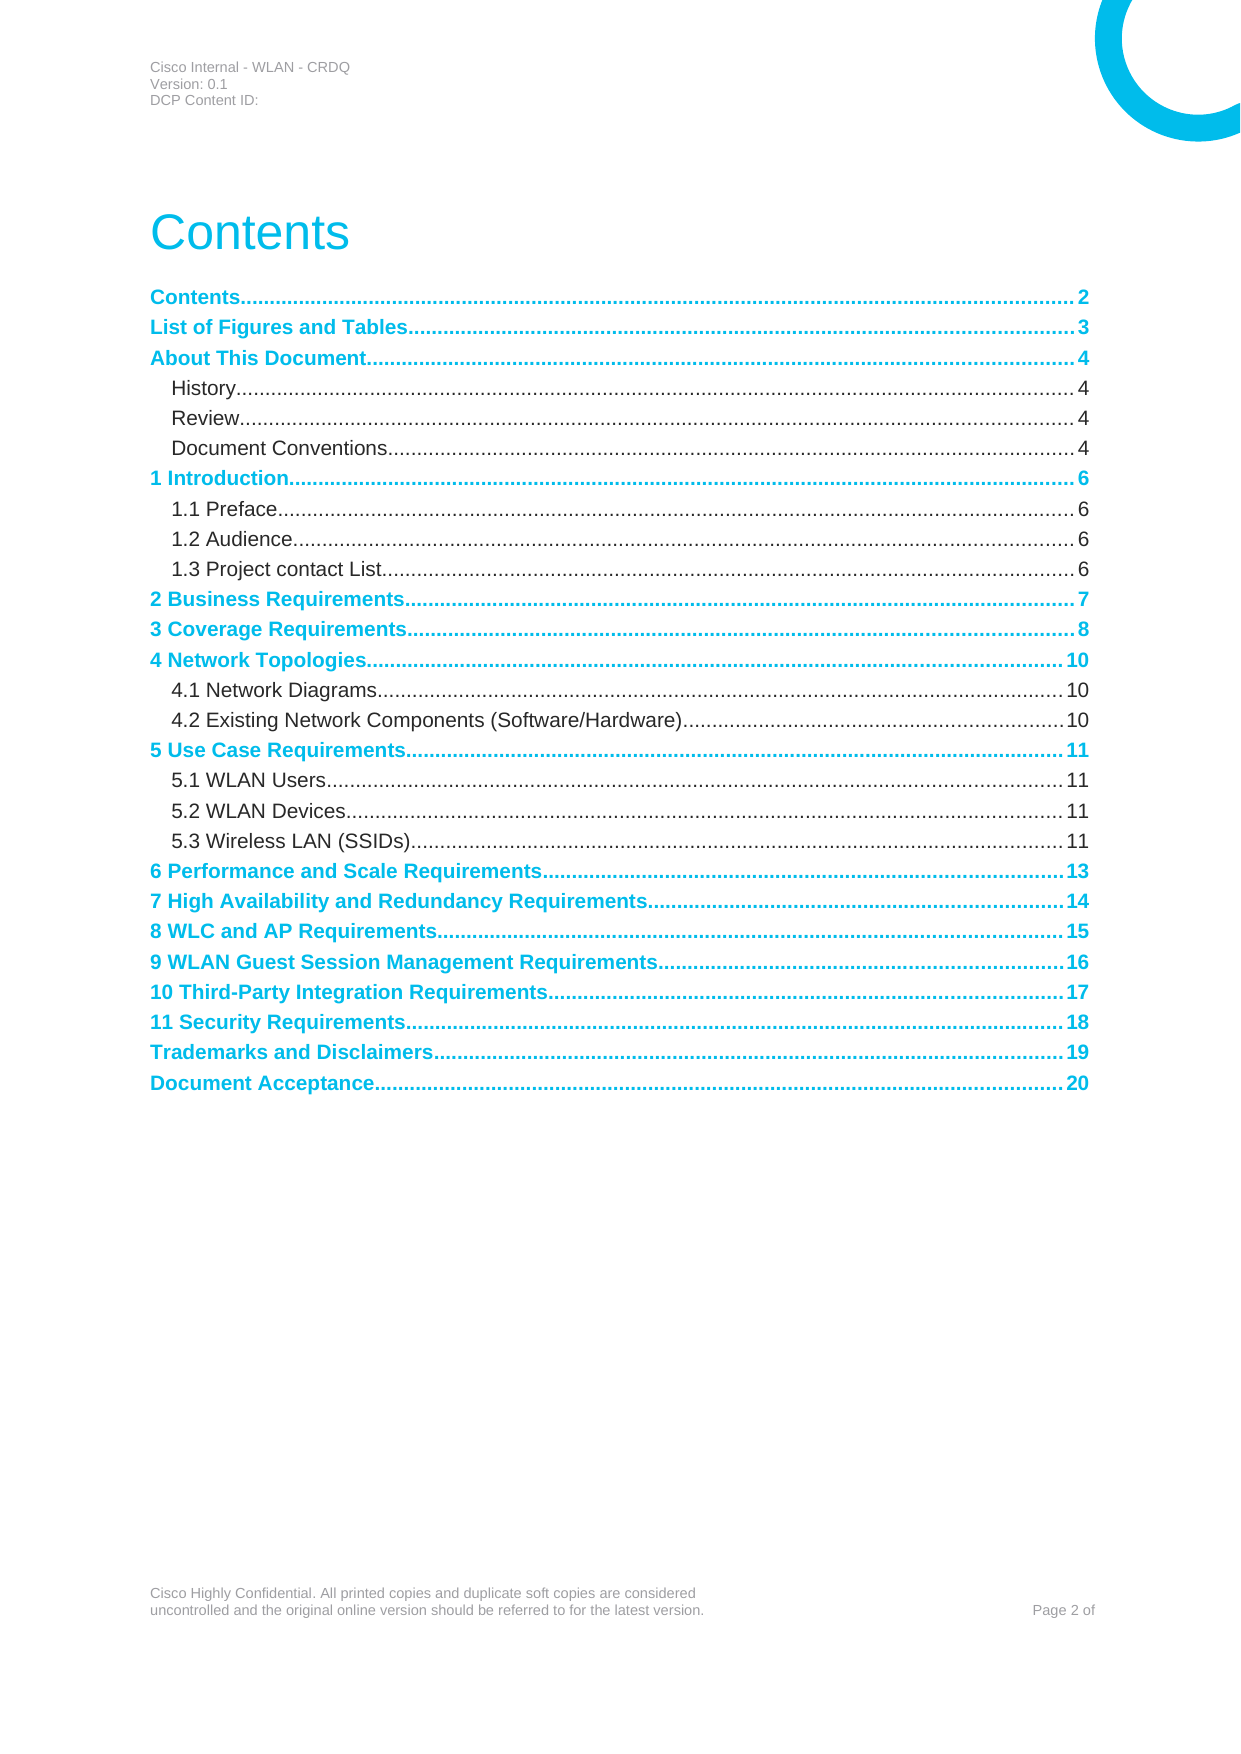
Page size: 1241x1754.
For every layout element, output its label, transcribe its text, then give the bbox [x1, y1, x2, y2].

text 6 Performance and Scale Requirements 13 [150, 859, 1090, 883]
text 2 Business Requirements 7 [150, 587, 1090, 611]
text 4 Network Topologies 10 [150, 647, 1090, 671]
text 1.1 Preface 6 [171, 496, 1090, 520]
text 4.2 Existing Network Components (Software/Hardware) 10 [171, 708, 1090, 732]
text 5 Use Case Requirements 11 [150, 738, 1090, 762]
text 1.2 Audience 6 [171, 527, 1090, 551]
text About This Document 4 [150, 345, 1090, 369]
subtitle Contents [150, 202, 1090, 260]
text Trademarks and Disclaimers 19 [150, 1040, 1090, 1064]
text 7 High Availability and Redundancy Requirements 14 [150, 889, 1090, 913]
text 5.2 WLAN Devices 11 [171, 798, 1090, 822]
text Review 4 [171, 406, 1090, 430]
text Contents 2 [150, 285, 1090, 309]
text History 4 [171, 376, 1090, 399]
text 5.3 Wireless LAN (SSIDs) 11 [171, 829, 1090, 853]
text 4.1 Network Diagrams 10 [171, 678, 1090, 702]
text 8 WLC and AP Requirements 15 [150, 919, 1090, 943]
text 5.1 WLAN Users 11 [171, 768, 1090, 792]
text 10 Third-Party Integration Requirements 17 [150, 980, 1090, 1004]
text 1 Introduction 6 [150, 466, 1090, 490]
text 9 WLAN Guest Session Management Requirements 16 [150, 949, 1090, 973]
text Document Acceptance 20 [150, 1070, 1090, 1094]
text Document Conventions 4 [171, 436, 1090, 460]
text 11 Security Requirements 18 [150, 1010, 1090, 1034]
text List of Figures and Tables 3 [150, 315, 1090, 339]
text 3 Coverage Requirements 8 [150, 617, 1090, 641]
text 1.3 Project contact List 6 [171, 557, 1090, 581]
